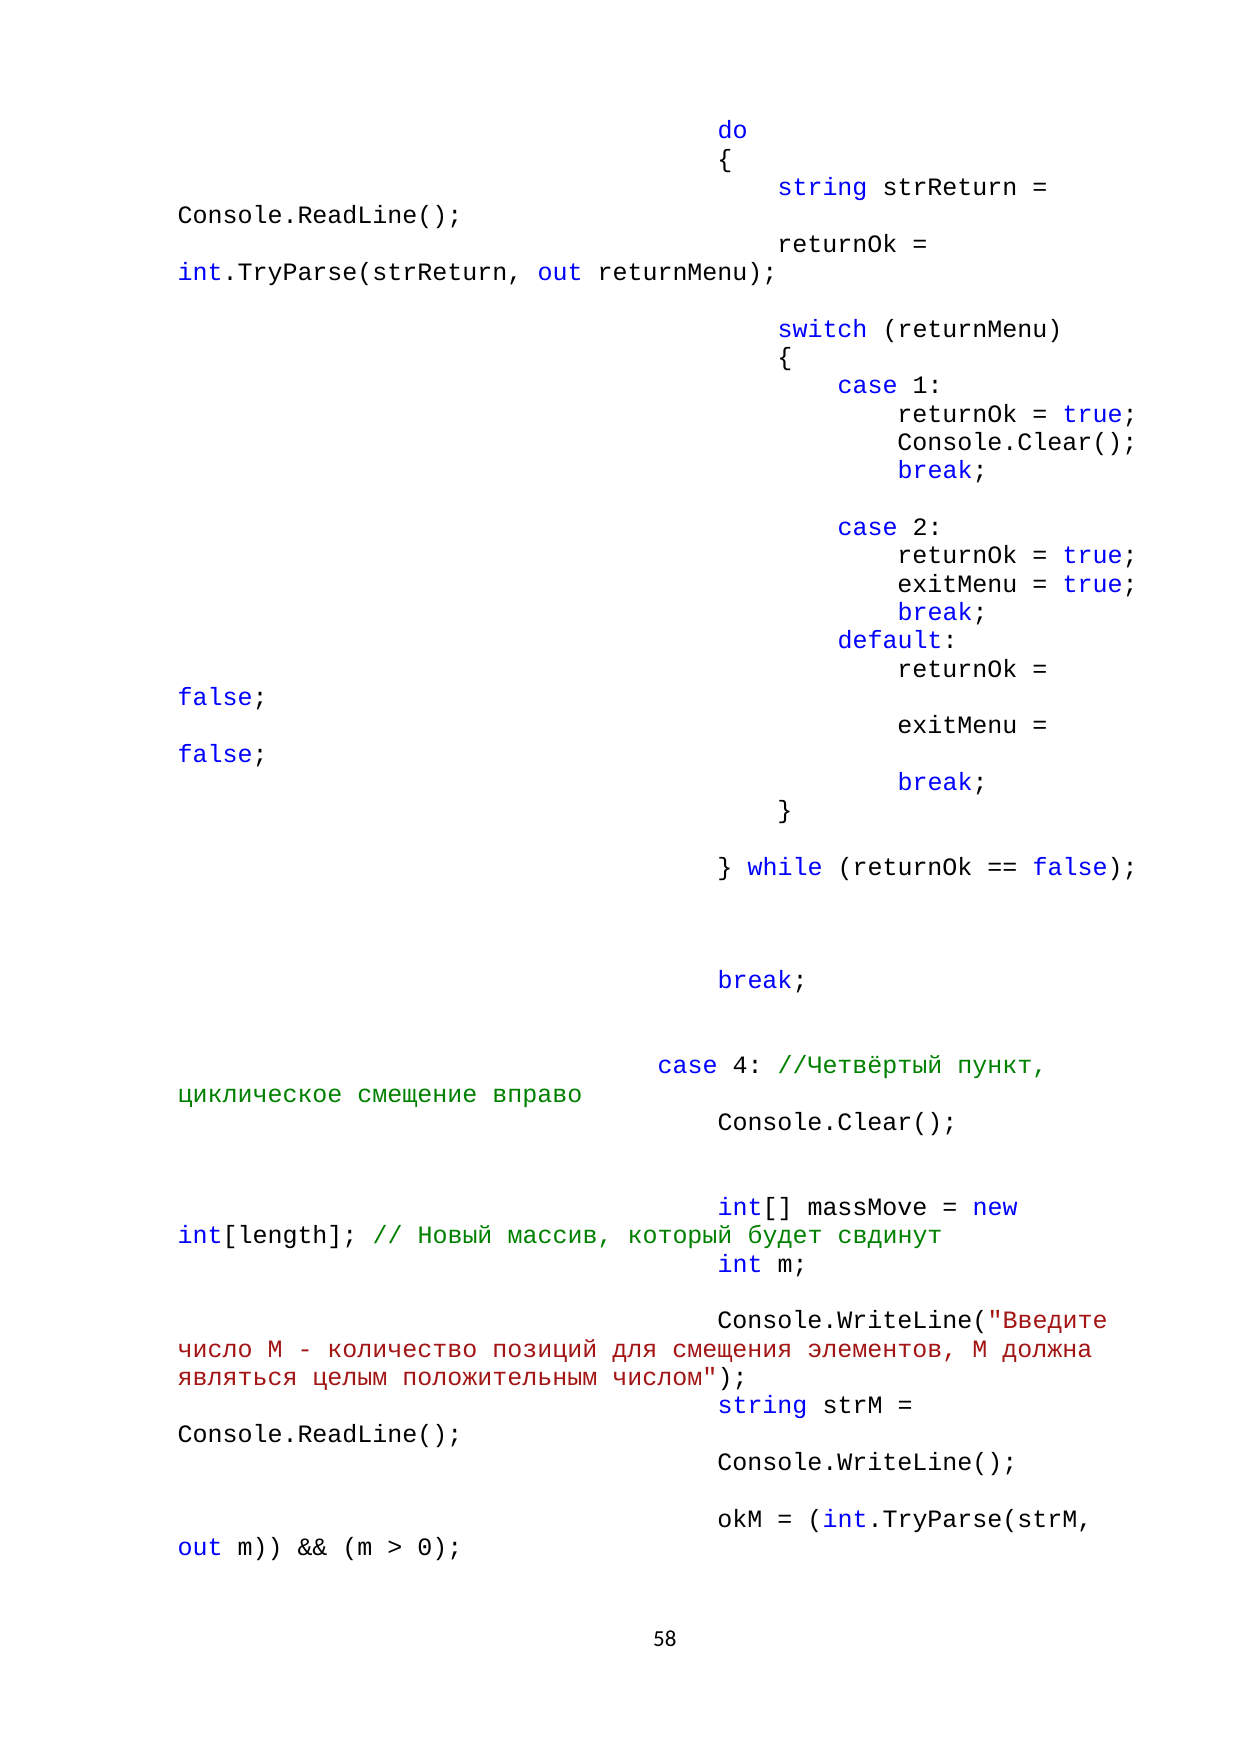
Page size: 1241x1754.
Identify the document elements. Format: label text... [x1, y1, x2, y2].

text switch (returnMenu) [177, 316, 1152, 345]
text Console.WriteLine(); [177, 1450, 1152, 1478]
text break; [177, 600, 1152, 628]
text returnOk = false; [177, 656, 1152, 713]
text { [177, 345, 1152, 373]
text okM = (int.TryParse(strM, out m)) && (m > 0); [177, 1506, 1152, 1563]
text { [177, 146, 1152, 175]
text break; [177, 458, 1152, 486]
text case 1: [177, 373, 1152, 401]
text int[] massMove = new int[length]; // Новый массив, который будет свдинут [177, 1195, 1152, 1251]
text break; [177, 770, 1152, 798]
text } [177, 798, 1152, 826]
text Console.Clear(); [177, 430, 1152, 458]
text string strM = Console.ReadLine(); [177, 1393, 1152, 1450]
text exitMenu = false; [177, 713, 1152, 770]
text break; [177, 968, 1152, 996]
text default: [177, 628, 1152, 656]
text returnOk = true; [177, 543, 1152, 571]
text case 2: [177, 515, 1152, 543]
text Console.Clear(); [177, 1110, 1152, 1138]
text } while (returnOk == false); [177, 855, 1152, 883]
text exitMenu = true; [177, 571, 1152, 600]
text returnOk = int.TryParse(strReturn, out returnMenu); [177, 231, 1152, 288]
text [177, 1308, 1152, 1393]
text case 4: //Четвёртый пункт, циклическое смещение вправо [177, 1053, 1152, 1110]
text do [177, 118, 1152, 146]
text string strReturn = Console.ReadLine(); [177, 175, 1152, 231]
text int m; [177, 1251, 1152, 1280]
text returnOk = true; [177, 401, 1152, 430]
